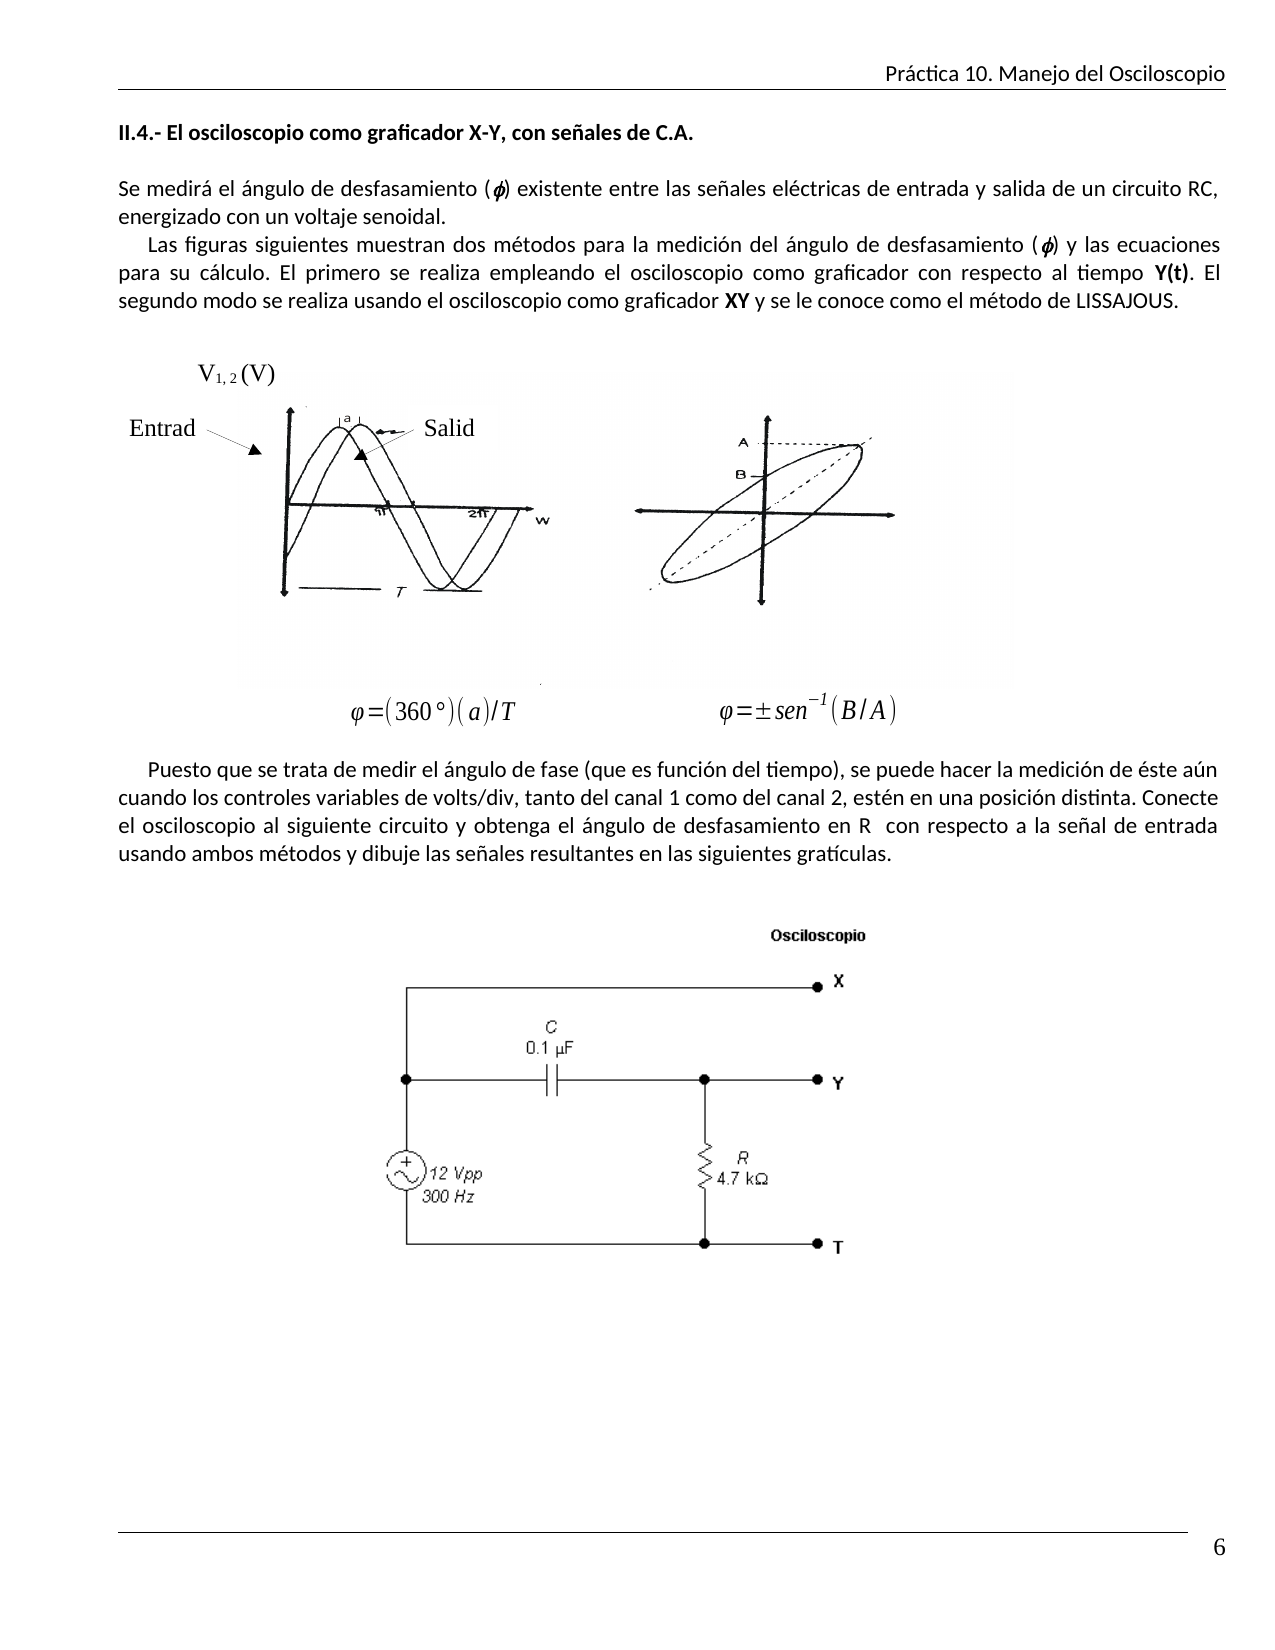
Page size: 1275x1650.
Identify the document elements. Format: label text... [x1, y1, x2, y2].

picture [365, 895, 900, 1286]
text Se medirá el ángulo de desfasamiento () existente entre las señales eléctricas de entrada y salida de un circuito RC, energizado con un voltaje senoidal. [118, 174, 1221, 230]
text Las figuras siguientes muestran dos métodos para la medición del ángulo de desfasamiento () y las ecuaciones para su cálculo. El primero se realiza empleando el osciloscopio como graficador con respecto al tiempo Y(t). El segundo modo se realiza usando el osciloscopio como graficador XY y se le conoce como el método de LISSAJOUS. [118, 230, 1221, 314]
text Puesto que se trata de medir el ángulo de fase (que es función del tiempo), se puede hacer la medición de éste aún cuando los controles variables de volts/div, tanto del canal 1 como del canal 2, estén en una posición distinta. Conecte el osciloscopio al siguiente circuito y obtenga el ángulo de desfasamiento en R con respecto a la señal de entrada usando ambos métodos y dibuje las señales resultantes en las siguientes gratículas. [118, 755, 1221, 867]
text II.4.- El osciloscopio como graficador X-Y, con señales de C.A. [118, 118, 1221, 146]
